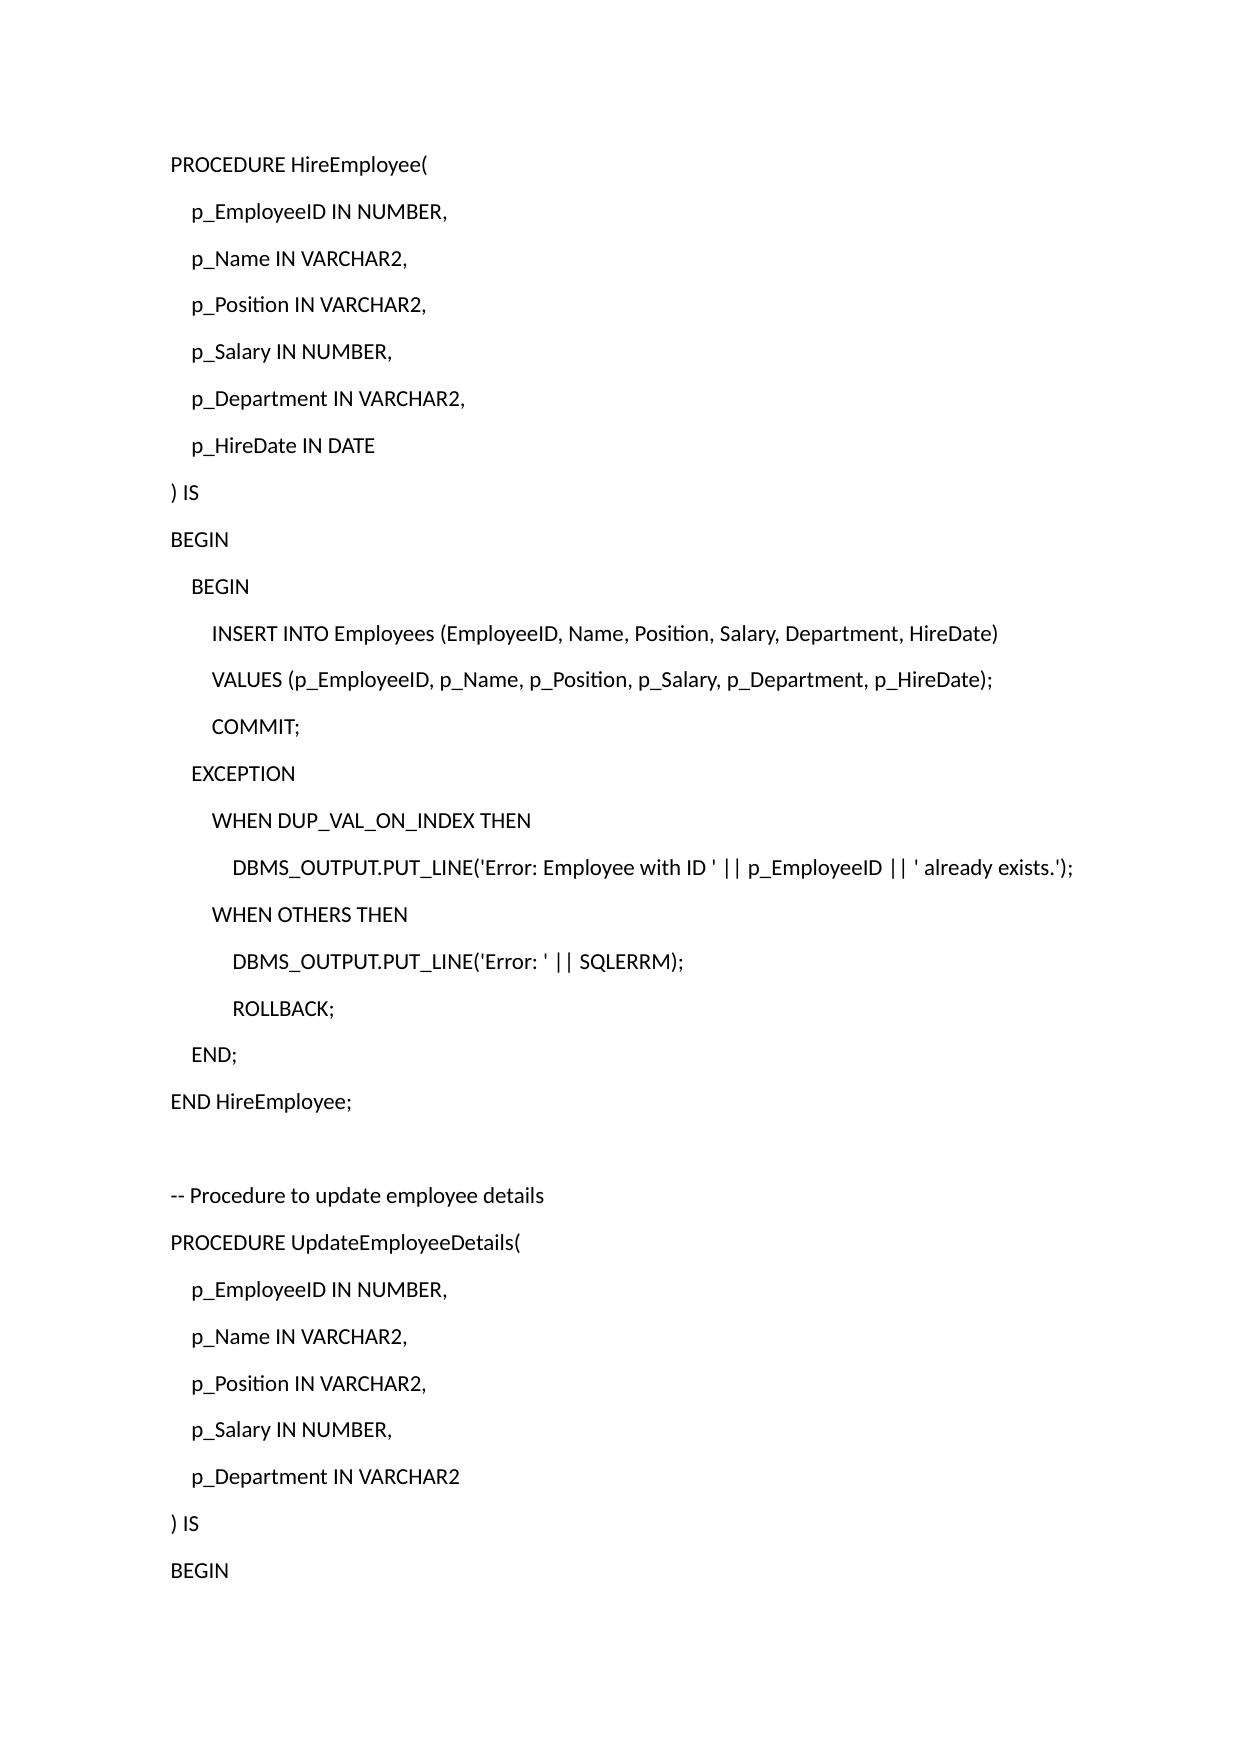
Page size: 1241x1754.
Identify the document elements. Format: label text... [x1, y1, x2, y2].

text DBMS_OUTPUT.PUT_LINE('Error: Employee with ID ' || p_EmployeeID || ' already exists.'); [150, 853, 1090, 881]
text p_Salary IN NUMBER, [150, 337, 1090, 366]
text PROCEDURE UpdateEmployeeDetails( [150, 1228, 1090, 1256]
text INSERT INTO Employees (EmployeeID, Name, Position, Salary, Department, HireDate) [150, 619, 1090, 647]
text BEGIN [150, 525, 1090, 553]
text VALUES (p_EmployeeID, p_Name, p_Position, p_Salary, p_Department, p_HireDate); [150, 666, 1090, 694]
text p_Name IN VARCHAR2, [150, 244, 1090, 272]
text ) IS [150, 1509, 1090, 1537]
text BEGIN [150, 1556, 1090, 1584]
text BEGIN [150, 572, 1090, 600]
text p_Name IN VARCHAR2, [150, 1322, 1090, 1350]
text EXCEPTION [150, 759, 1090, 787]
text p_Department IN VARCHAR2 [150, 1462, 1090, 1491]
text WHEN OTHERS THEN [150, 900, 1090, 928]
text ) IS [150, 478, 1090, 506]
text COMMIT; [150, 712, 1090, 741]
text END HireEmployee; [150, 1087, 1090, 1116]
text WHEN DUP_VAL_ON_INDEX THEN [150, 806, 1090, 834]
text p_HireDate IN DATE [150, 431, 1090, 459]
text PROCEDURE HireEmployee( [150, 150, 1090, 178]
text p_Position IN VARCHAR2, [150, 1369, 1090, 1397]
text p_EmployeeID IN NUMBER, [150, 197, 1090, 225]
text -- Procedure to update employee details [150, 1181, 1090, 1209]
text p_EmployeeID IN NUMBER, [150, 1275, 1090, 1303]
text ROLLBACK; [150, 994, 1090, 1022]
text END; [150, 1041, 1090, 1069]
text p_Salary IN NUMBER, [150, 1416, 1090, 1444]
text DBMS_OUTPUT.PUT_LINE('Error: ' || SQLERRM); [150, 947, 1090, 975]
text p_Position IN VARCHAR2, [150, 291, 1090, 319]
text p_Department IN VARCHAR2, [150, 384, 1090, 412]
